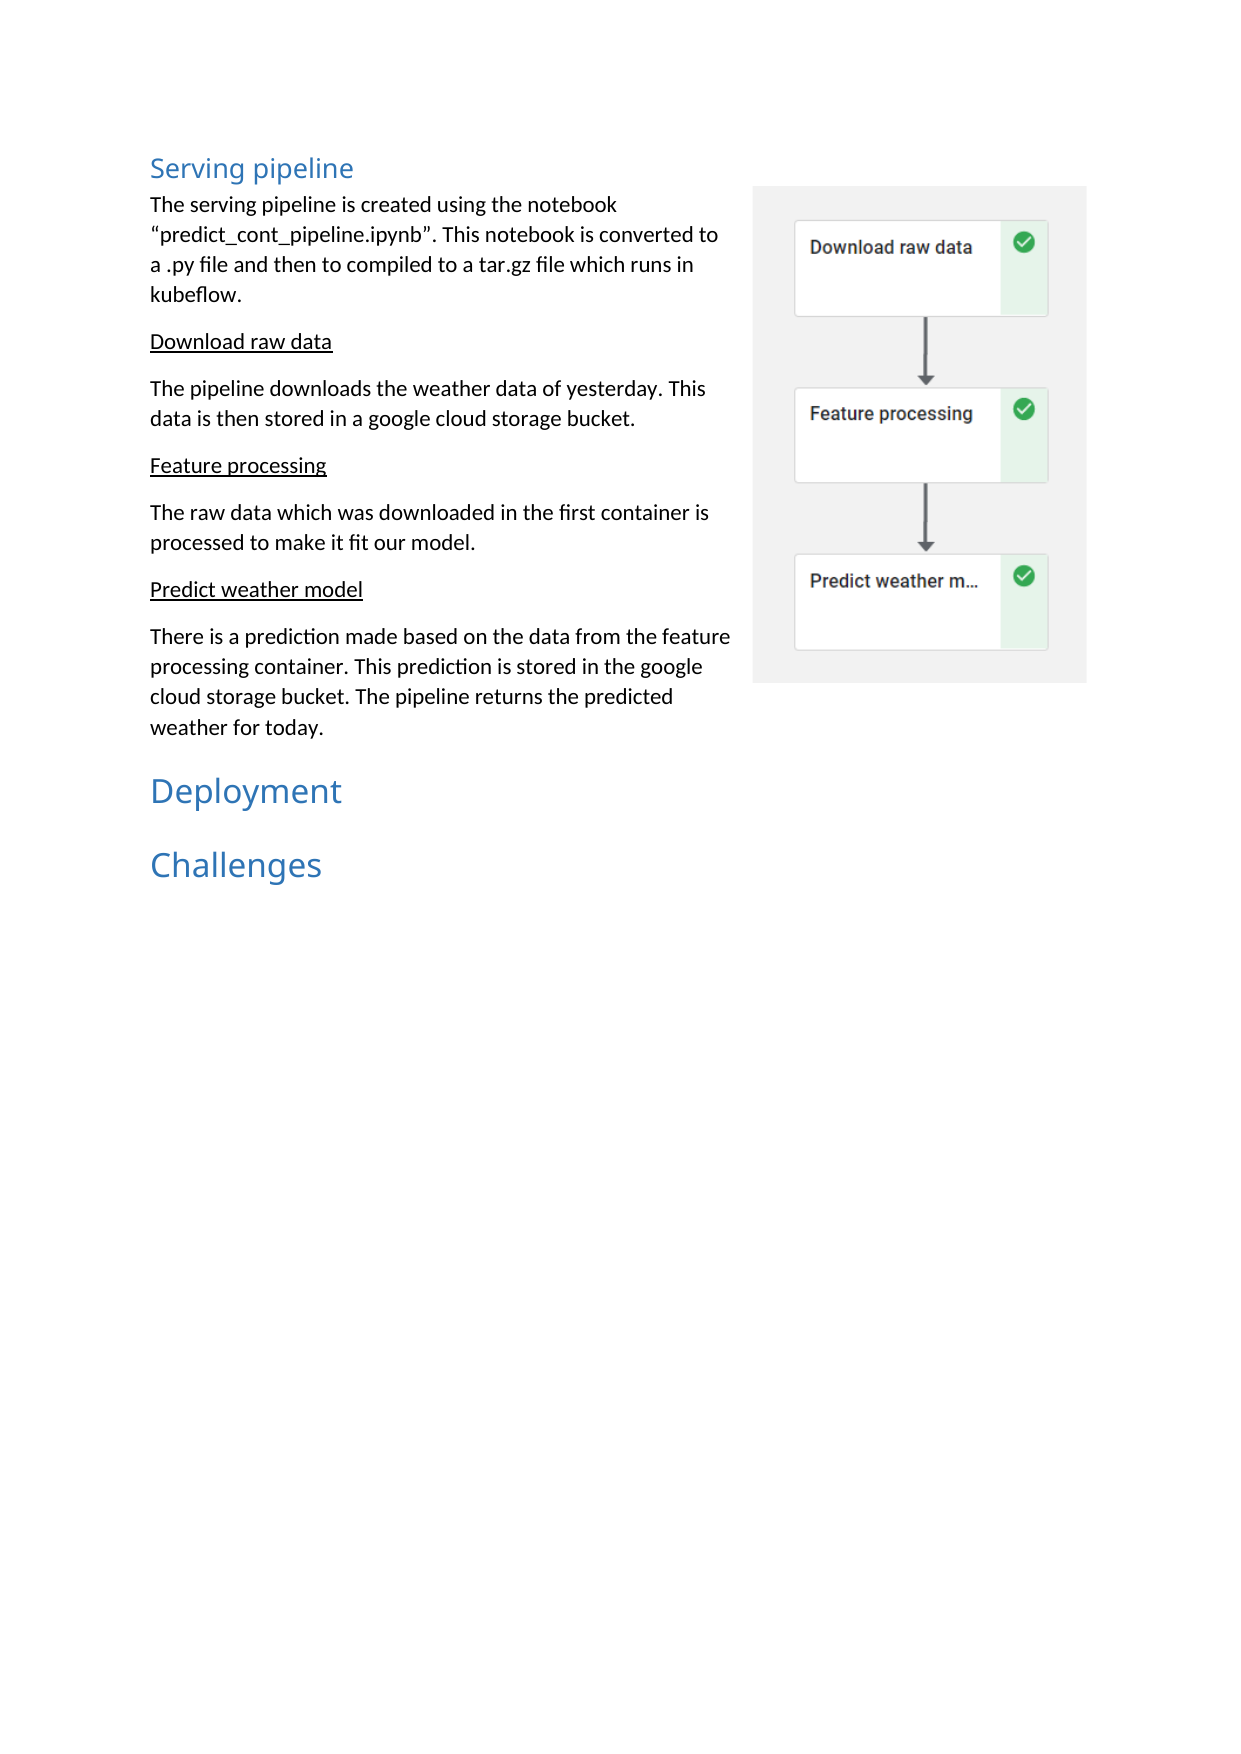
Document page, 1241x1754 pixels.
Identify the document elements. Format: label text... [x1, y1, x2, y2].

subtitle Deployment [150, 768, 1090, 813]
text The serving pipeline is created using the notebook “predict_cont_pipeline.ipynb”. This notebook is converted to a .py file and then to compiled to a tar.gz file which runs in kubeflow. [150, 190, 752, 308]
text There is a prediction made based on the data from the feature processing container. This prediction is stored in the google cloud storage bucket. The pipeline returns the predicted weather for today. [150, 622, 1090, 741]
picture [752, 186, 1087, 683]
text The raw data which was downloaded in the first container is processed to make it fit our model. [150, 498, 752, 556]
text Predict weather model [150, 575, 752, 603]
text The pipeline downloads the weather data of yesterday. This data is then stored in a google cloud storage bucket. [150, 374, 752, 432]
subtitle Serving pipeline [150, 150, 1090, 187]
subtitle Challenges [150, 842, 1090, 887]
text Download raw data [150, 327, 752, 355]
text Feature processing [150, 451, 752, 479]
